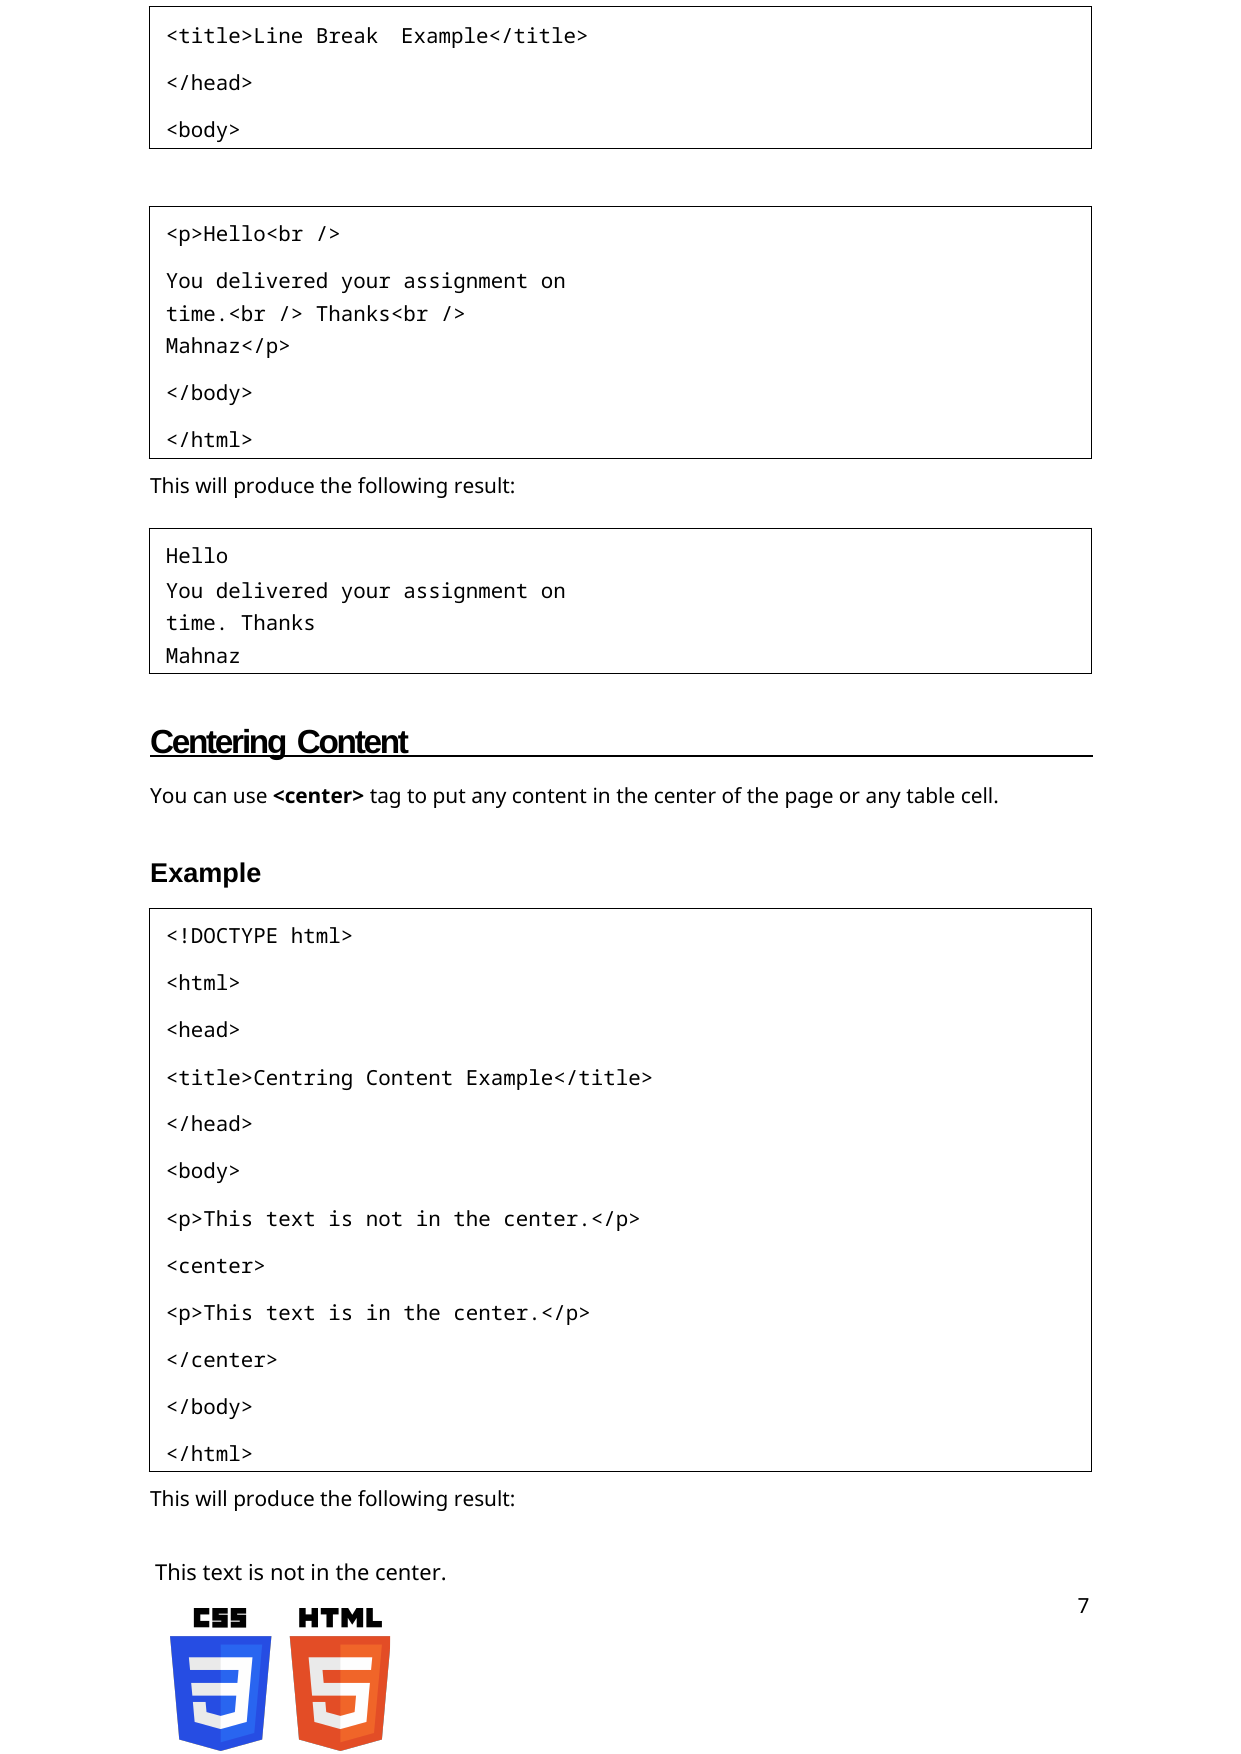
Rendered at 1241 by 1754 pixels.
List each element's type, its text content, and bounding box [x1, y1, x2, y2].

table_header <p>Hello<br /> You delivered your assignment on time.<br /> Thanks<br /> Mahnaz</p> </body> </html> [150, 207, 1091, 458]
table_header <!DOCTYPE html> <html> <head> <title>Centring Content Example</title> </head> <body> <p>This text is not in the center.</p> <center> <p>This text is in the center.</p> </center> </body> </html> [150, 909, 1091, 1471]
text Example [150, 857, 1240, 889]
text You can use <center> tag to put any content in the center of the page or any table cell. [150, 782, 1240, 810]
table_header <!DOCTYPE html> <html> <head> <title>Line Break Example</title> </head> <body> [150, 7, 1091, 148]
text This will produce the following result: [150, 1484, 1240, 1513]
subtitle Centering Content [150, 722, 1240, 760]
subtitle This text is not in the center. [155, 1557, 1240, 1587]
text This will produce the following result: [150, 471, 1240, 499]
picture [170, 1608, 390, 1751]
table_header Hello You delivered your assignment on time. Thanks Mahnaz [150, 529, 1091, 673]
